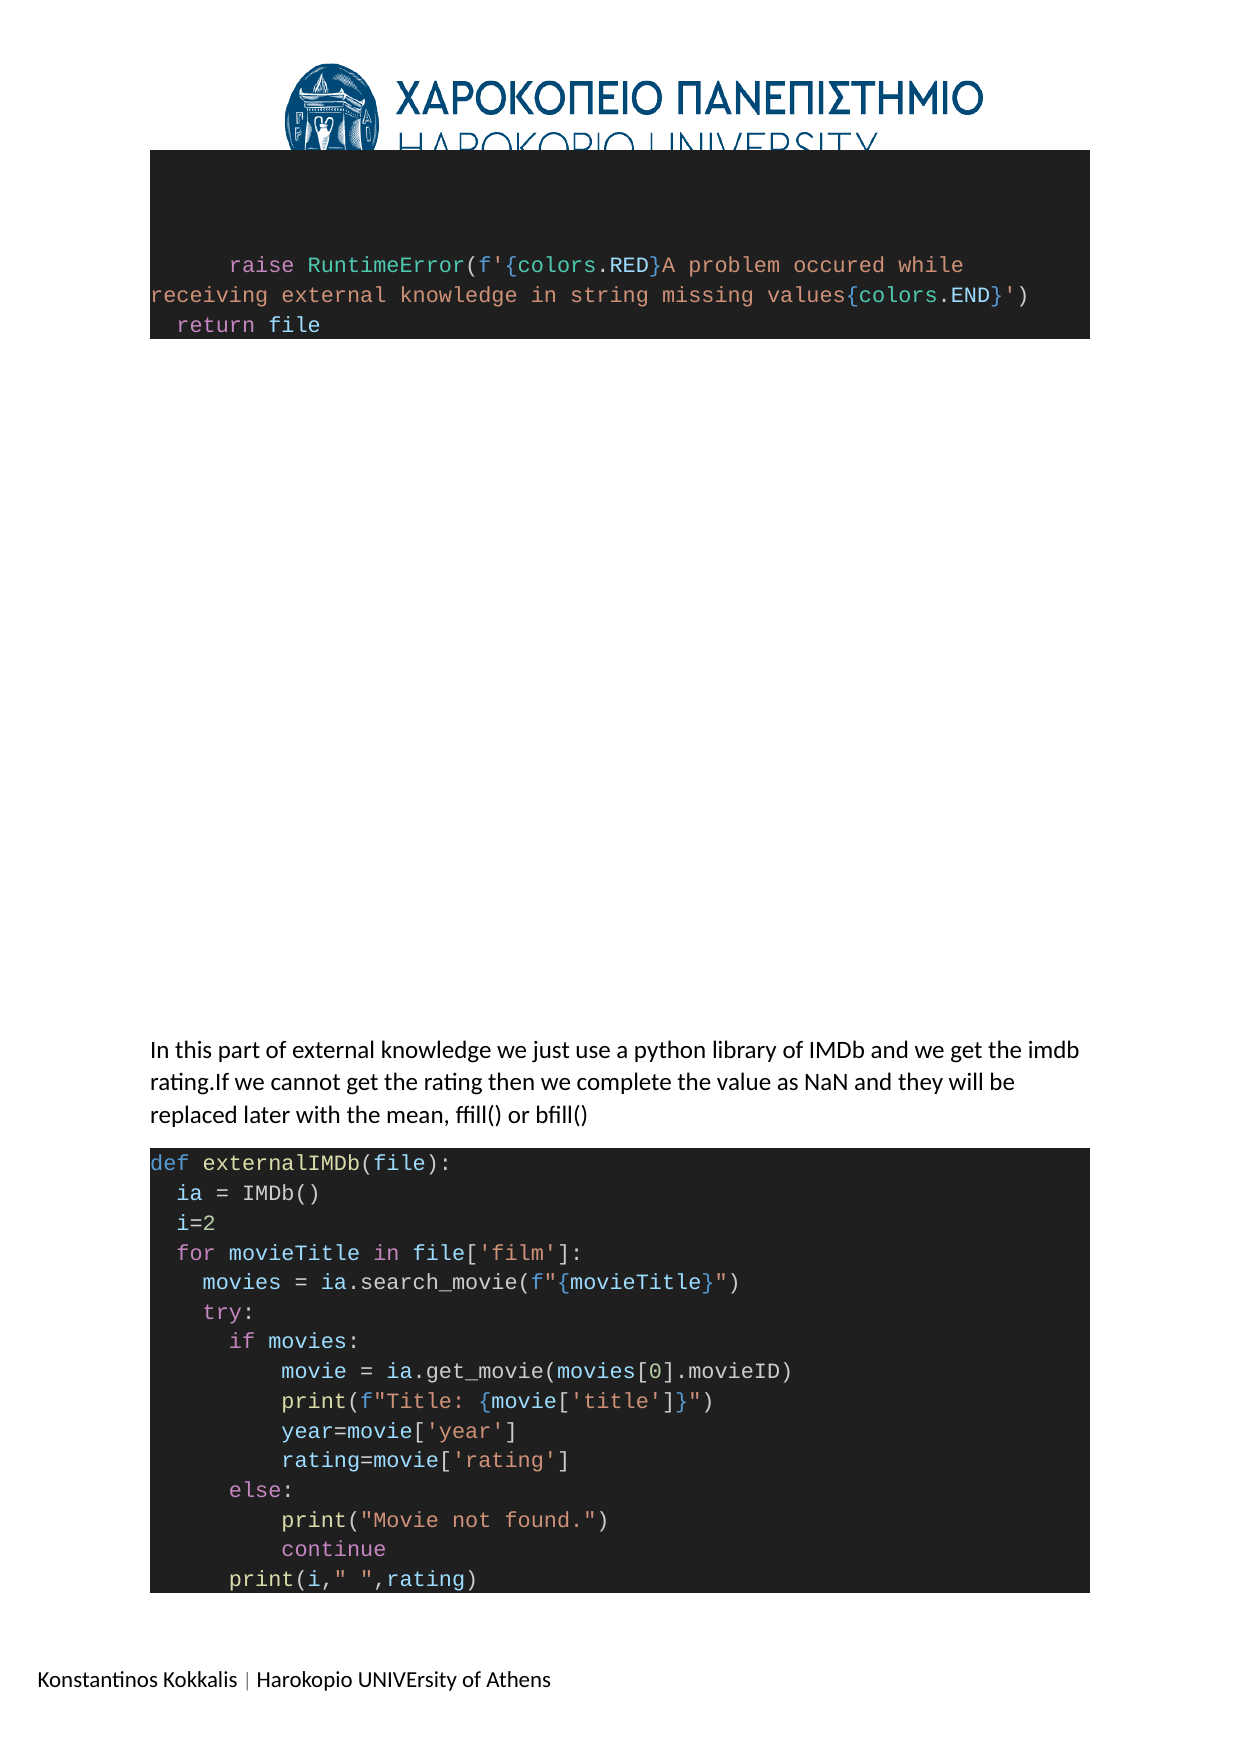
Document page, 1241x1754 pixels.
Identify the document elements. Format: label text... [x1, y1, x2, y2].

text movie = ia.get_movie(movies[0].movieID) [150, 1356, 1090, 1385]
text else: [150, 1474, 1090, 1504]
text movies = ia.search_movie(f"{movieTitle}") [150, 1266, 1090, 1296]
text for movieTitle in file['film']: [150, 1237, 1090, 1266]
text return file [150, 309, 1090, 339]
picture [150, 0, 1091, 255]
text In this part of external knowledge we just use a python library of IMDb and we get the imdb rating.If we cannot get the rating then we complete the value as NaN and they will be replaced later with the mean, ffill() or bfill() [150, 1034, 1090, 1129]
text try: [150, 1296, 1090, 1326]
text print("Movie not found.") [150, 1504, 1090, 1534]
text raise RuntimeError(f'{colors.RED}A problem occured while receiving external knowledge in string missing values{colors.END}') [150, 150, 1090, 309]
text i=2 [150, 1207, 1090, 1237]
text rating=movie['rating'] [150, 1444, 1090, 1474]
text def externalIMDb(file): [150, 1148, 1090, 1177]
text print(f"Title: {movie['title']}") [150, 1385, 1090, 1415]
text if movies: [150, 1326, 1090, 1356]
text continue [150, 1534, 1090, 1563]
text year=movie['year'] [150, 1415, 1090, 1444]
text print(i," ",rating) [150, 1563, 1090, 1593]
text ia = IMDb() [150, 1177, 1090, 1207]
